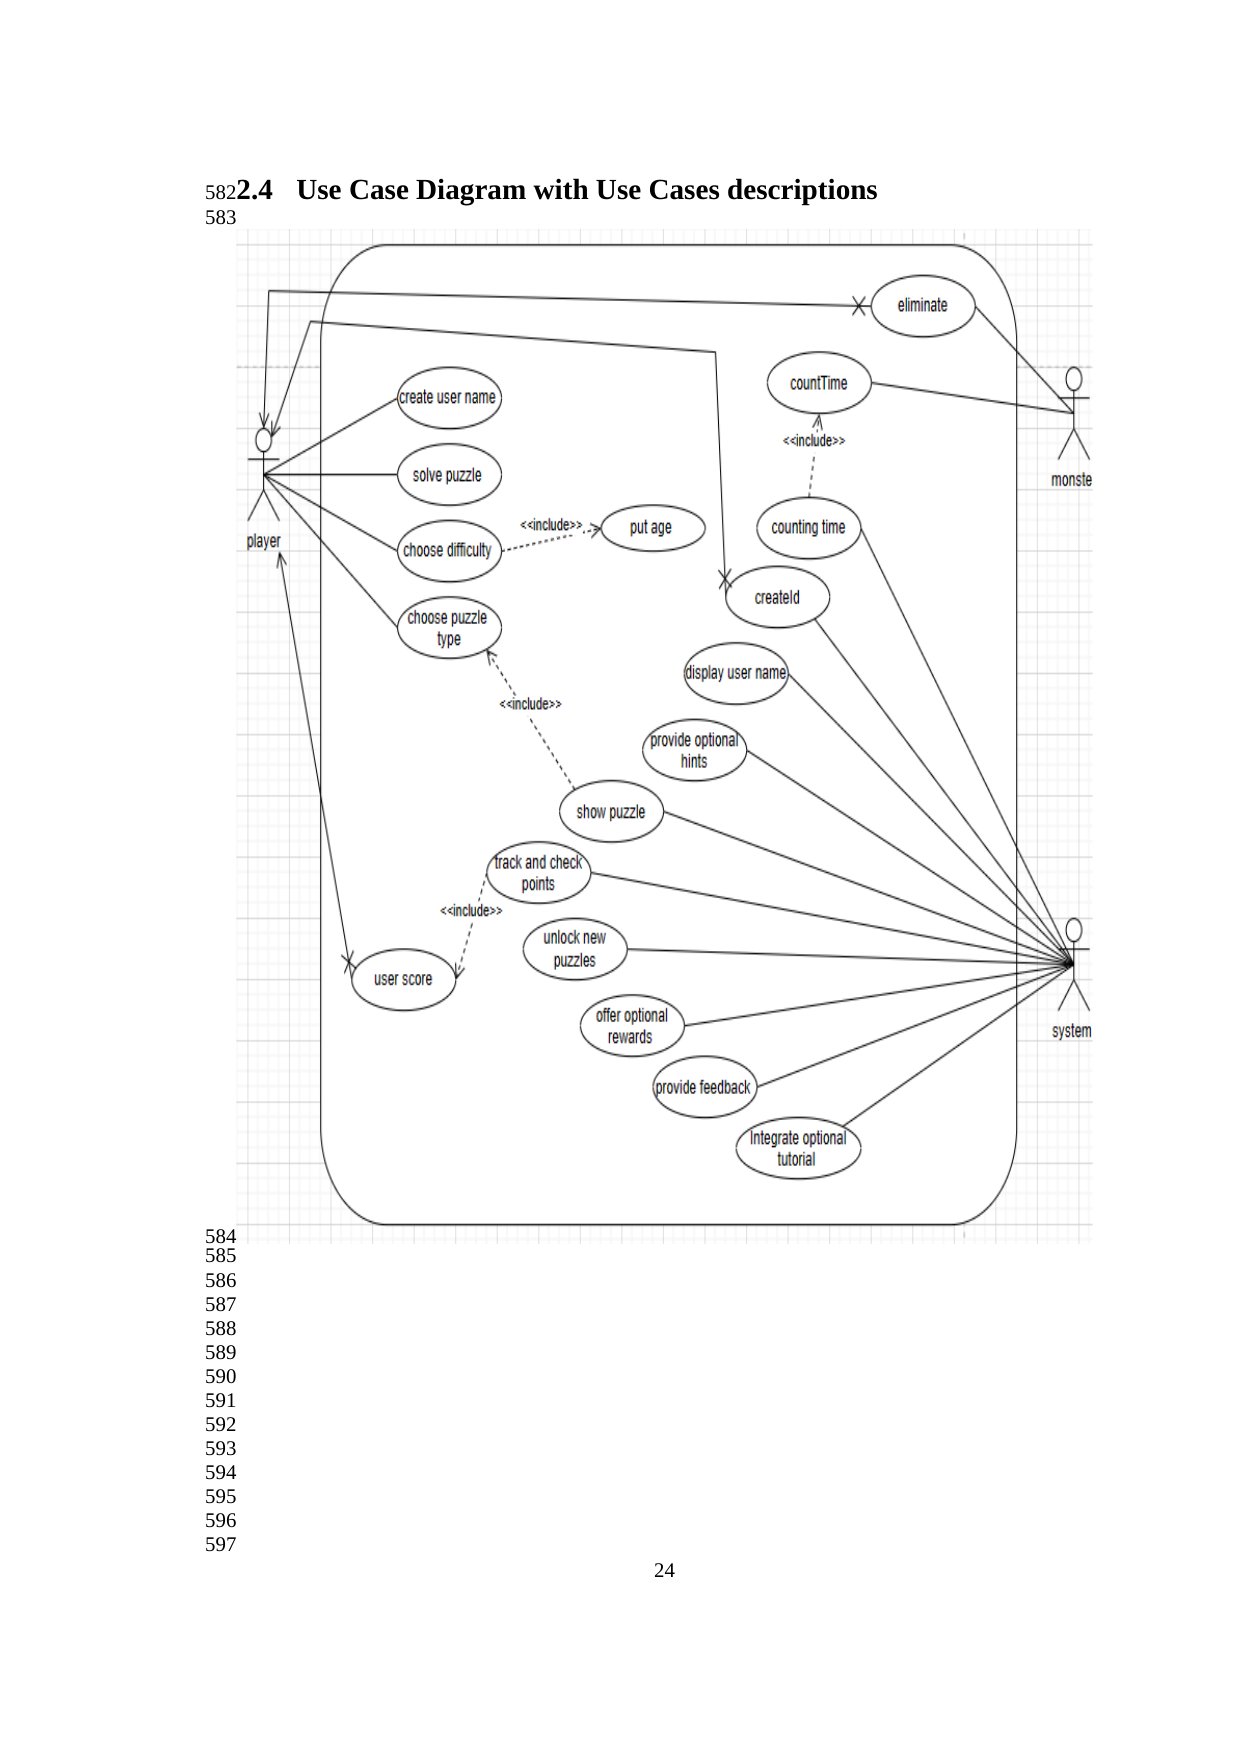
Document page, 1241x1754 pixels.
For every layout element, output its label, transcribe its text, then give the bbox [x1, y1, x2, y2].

picture [236, 229, 1093, 1244]
subtitle Use Case Diagram with Use Cases descriptions [236, 172, 1092, 205]
